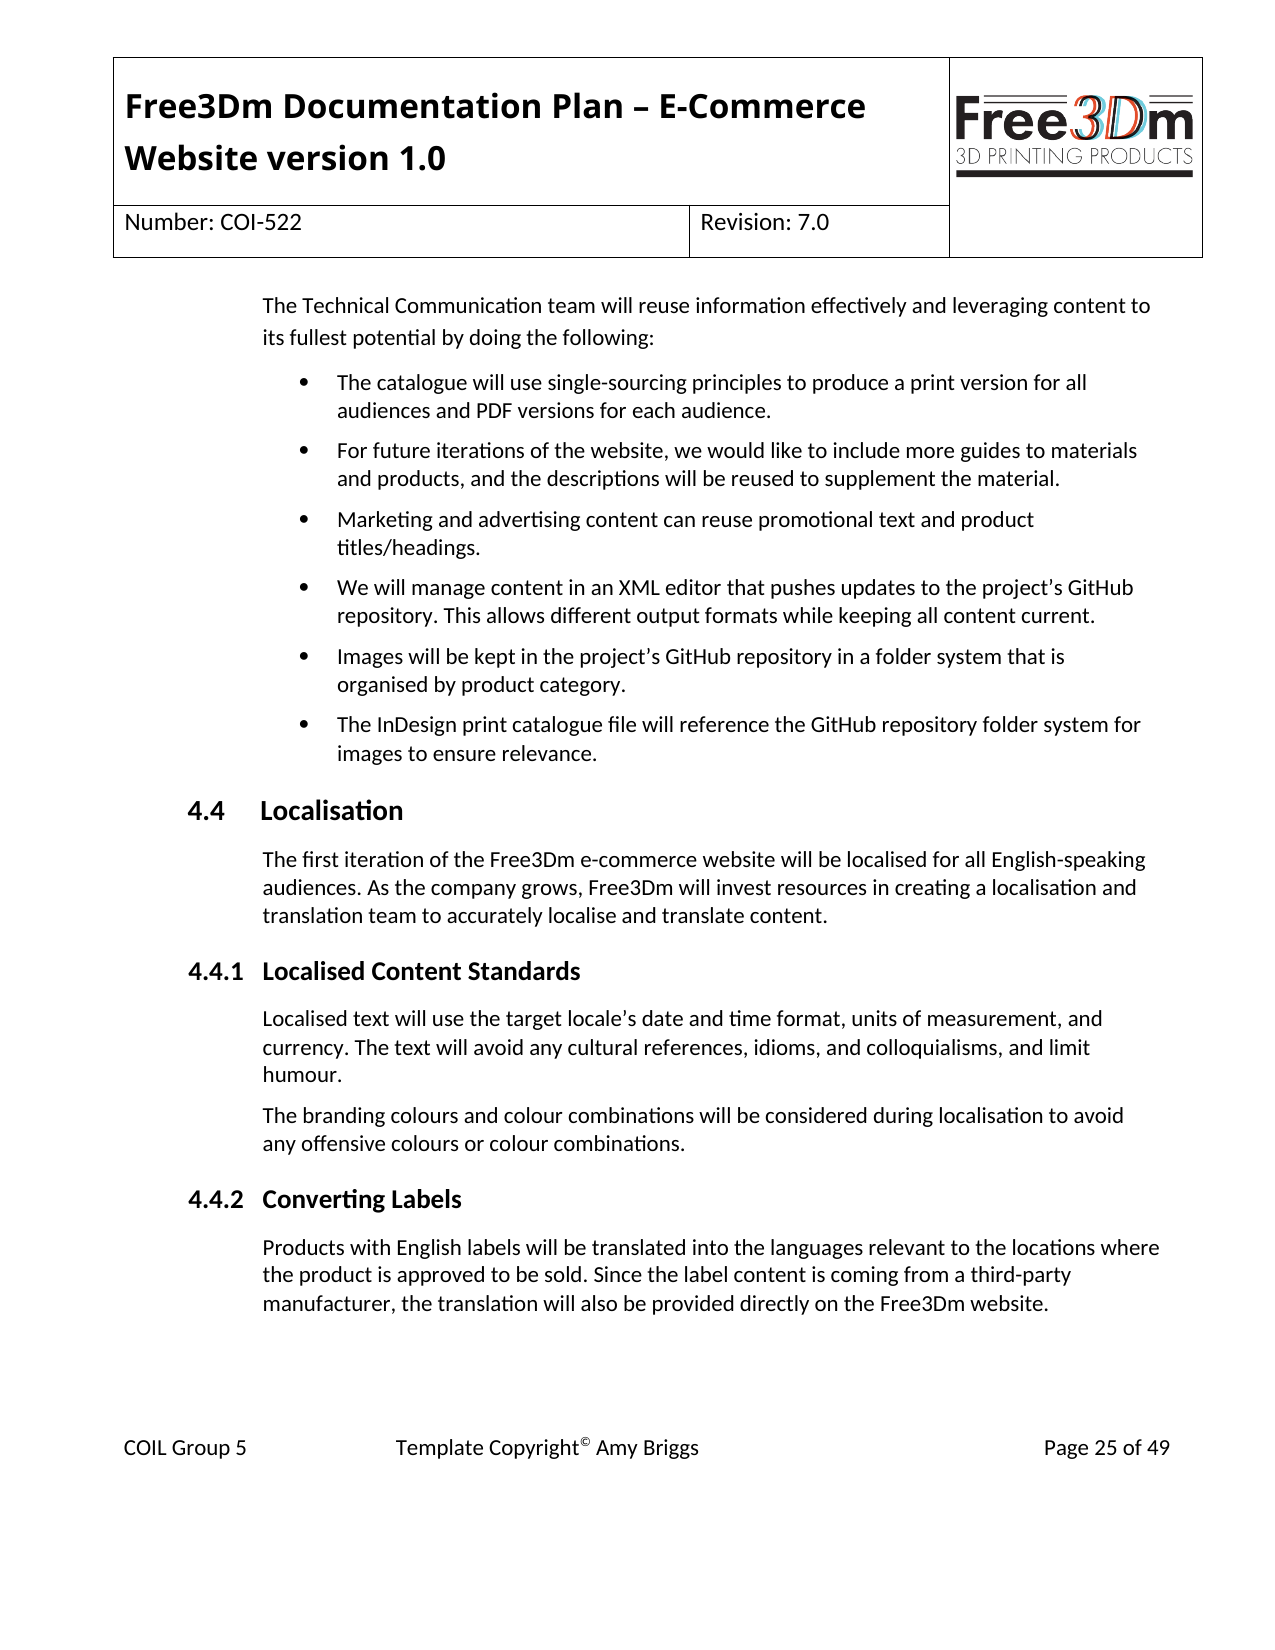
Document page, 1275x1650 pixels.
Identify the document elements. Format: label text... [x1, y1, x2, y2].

list Marketing and advertising content can reuse promotional text and product titles/headings. [300, 505, 1162, 561]
text The first iteration of the Free3Dm e-commerce website will be localised for all English-speaking audiences. As the company grows, Free3Dm will invest resources in creating a localisation and translation team to accurately localise and translate content. [262, 845, 1162, 929]
list The catalogue will use single-sourcing principles to produce a print version for all audiences and PDF versions for each audience. [300, 368, 1162, 424]
picture [950, 89, 1199, 182]
subtitle Localised Content Standards [188, 954, 1162, 987]
list We will manage content in an XML editor that pushes updates to the project’s GitHub repository. This allows different output formats while keeping all content current. [300, 573, 1162, 629]
list For future iterations of the website, we would like to include more guides to materials and products, and the descriptions will be reused to supplement the material. [300, 436, 1162, 492]
text Localised text will use the target locale’s date and time format, units of measurement, and currency. The text will avoid any cultural references, idioms, and colloquialisms, and limit humour. [262, 1004, 1162, 1089]
list The InDesign print catalogue file will reference the GitHub repository folder system for images to ensure relevance. [300, 711, 1162, 767]
subtitle Converting Labels [188, 1182, 1162, 1215]
text The branding colours and colour combinations will be considered during localisation to avoid any offensive colours or colour combinations. [262, 1101, 1162, 1157]
text Products with English labels will be translated into the languages relevant to the locations where the product is approved to be sold. Since the label content is coming from a third-party manufacturer, the translation will also be provided directly on the Free3Dm website. [262, 1233, 1162, 1317]
subtitle Localisation [187, 792, 1162, 827]
list Images will be kept in the project’s GitHub repository in a folder system that is organised by product category. [300, 642, 1162, 698]
text The Technical Communication team will reuse information effectively and leveraging content to its fullest potential by doing the following: [262, 291, 1162, 351]
